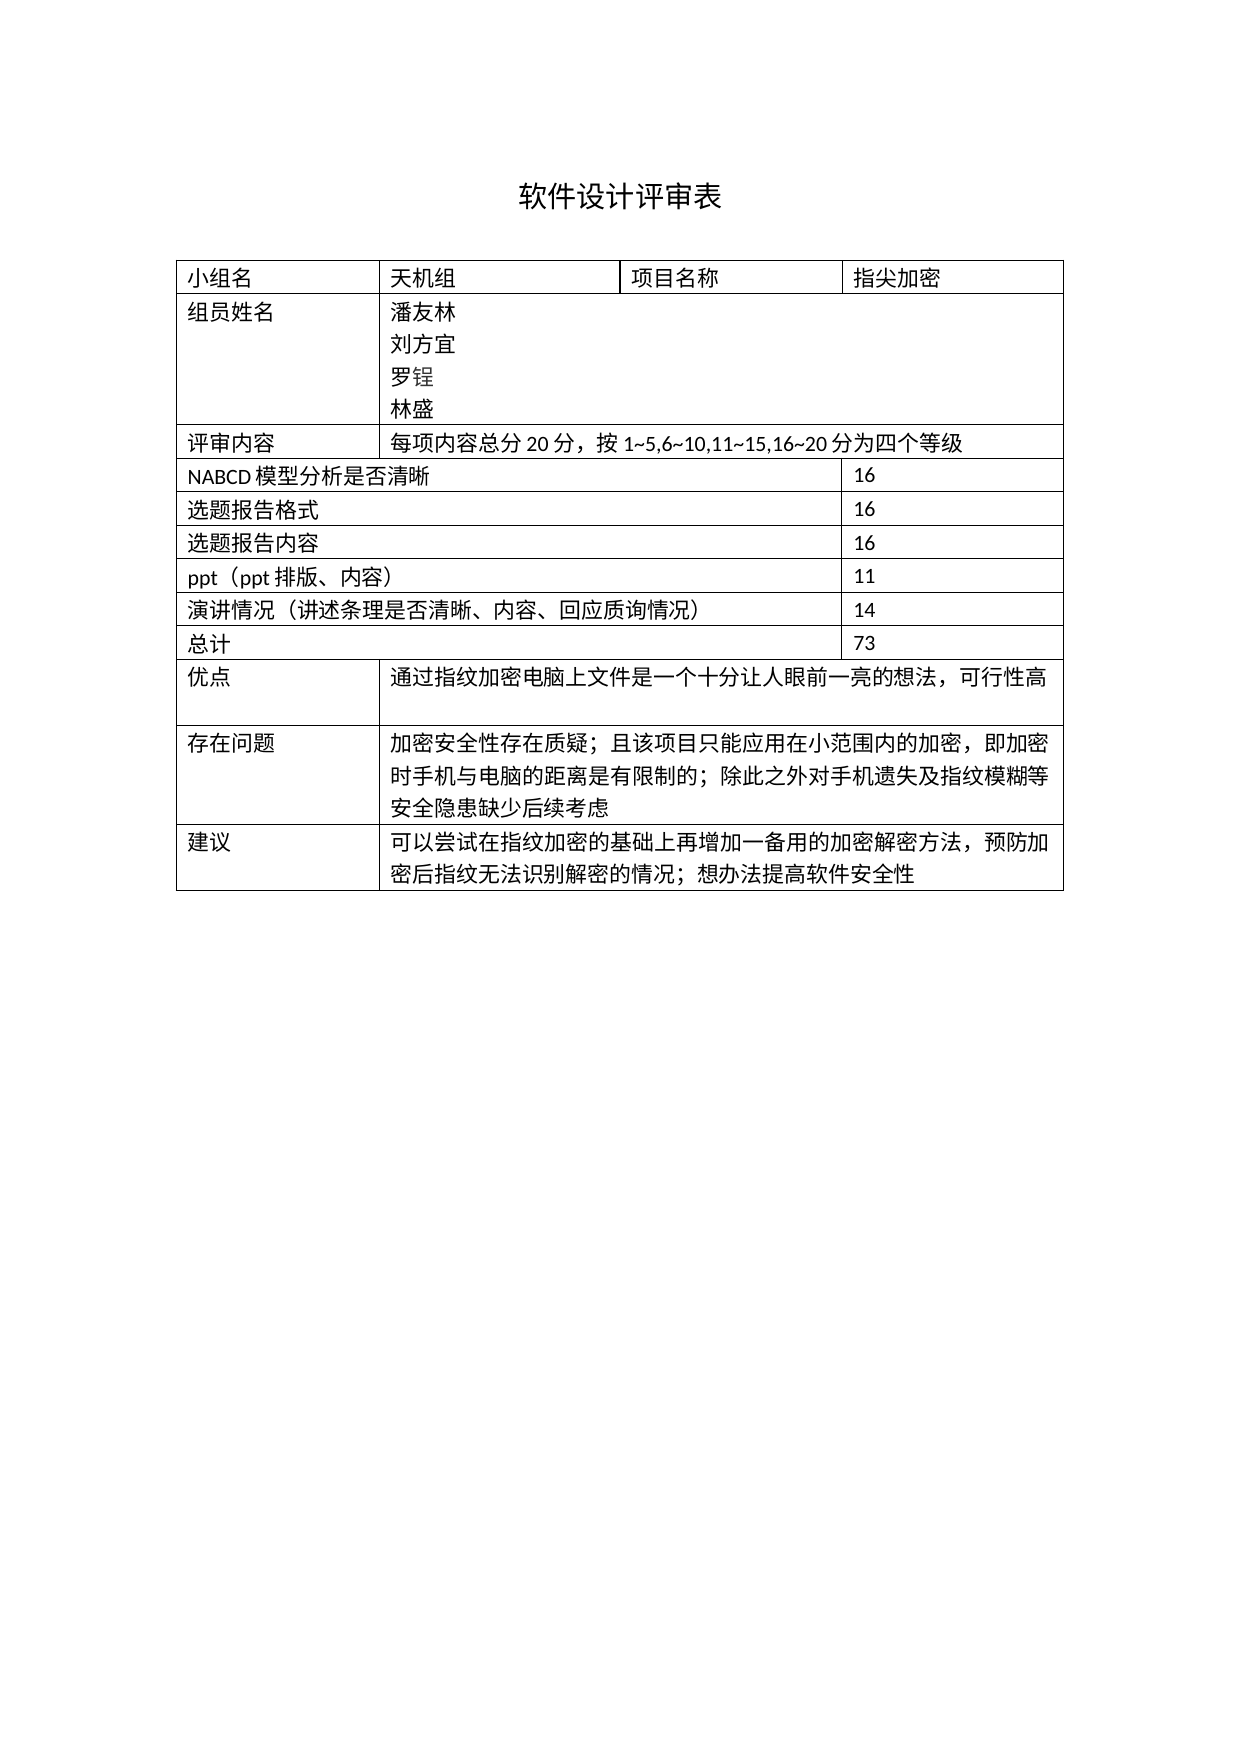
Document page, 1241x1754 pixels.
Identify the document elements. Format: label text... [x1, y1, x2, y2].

table_cell 加密安全性存在质疑；且该项目只能应用在小范围内的加密，即加密时手机与电脑的距离是有限制的；除此之外对手机遗失及指纹模糊等安全隐患缺少后续考虑 [380, 726, 1063, 823]
table_header 项目名称 [621, 261, 842, 293]
table_cell 优点 [177, 660, 379, 725]
table_cell 总计 [177, 626, 841, 659]
table_cell 潘友林 刘方宜 罗锃 林盛 [380, 294, 1063, 424]
table_cell 建议 [177, 825, 379, 889]
table_header 小组名 [177, 261, 379, 293]
table_cell 16 [842, 492, 1063, 525]
table_cell 存在问题 [177, 726, 379, 823]
table_header 指尖加密 [843, 261, 1063, 293]
table_cell NABCD模型分析是否清晰 [177, 459, 841, 491]
table_cell 组员姓名 [177, 294, 379, 424]
table_header 天机组 [380, 261, 619, 293]
table_cell 选题报告格式 [177, 492, 841, 525]
table_cell 16 [842, 459, 1063, 491]
table_cell 选题报告内容 [177, 526, 841, 558]
table_cell 14 [842, 593, 1063, 625]
table_cell 每项内容总分20分，按1~5,6~10,11~15,16~20分为四个等级 [380, 425, 1063, 458]
table_cell 11 [842, 559, 1063, 592]
table_cell 16 [842, 526, 1063, 558]
table_cell 可以尝试在指纹加密的基础上再增加一备用的加密解密方法，预防加密后指纹无法识别解密的情况；想办法提高软件安全性 [380, 825, 1063, 889]
text 软件设计评审表 [187, 162, 1053, 227]
table_cell 通过指纹加密电脑上文件是一个十分让人眼前一亮的想法，可行性高 [380, 660, 1063, 725]
table_cell 73 [842, 626, 1063, 659]
table_cell 评审内容 [177, 425, 379, 458]
table_cell ppt（ppt排版、内容） [177, 559, 841, 592]
table_cell 演讲情况（讲述条理是否清晰、内容、回应质询情况） [177, 593, 841, 625]
